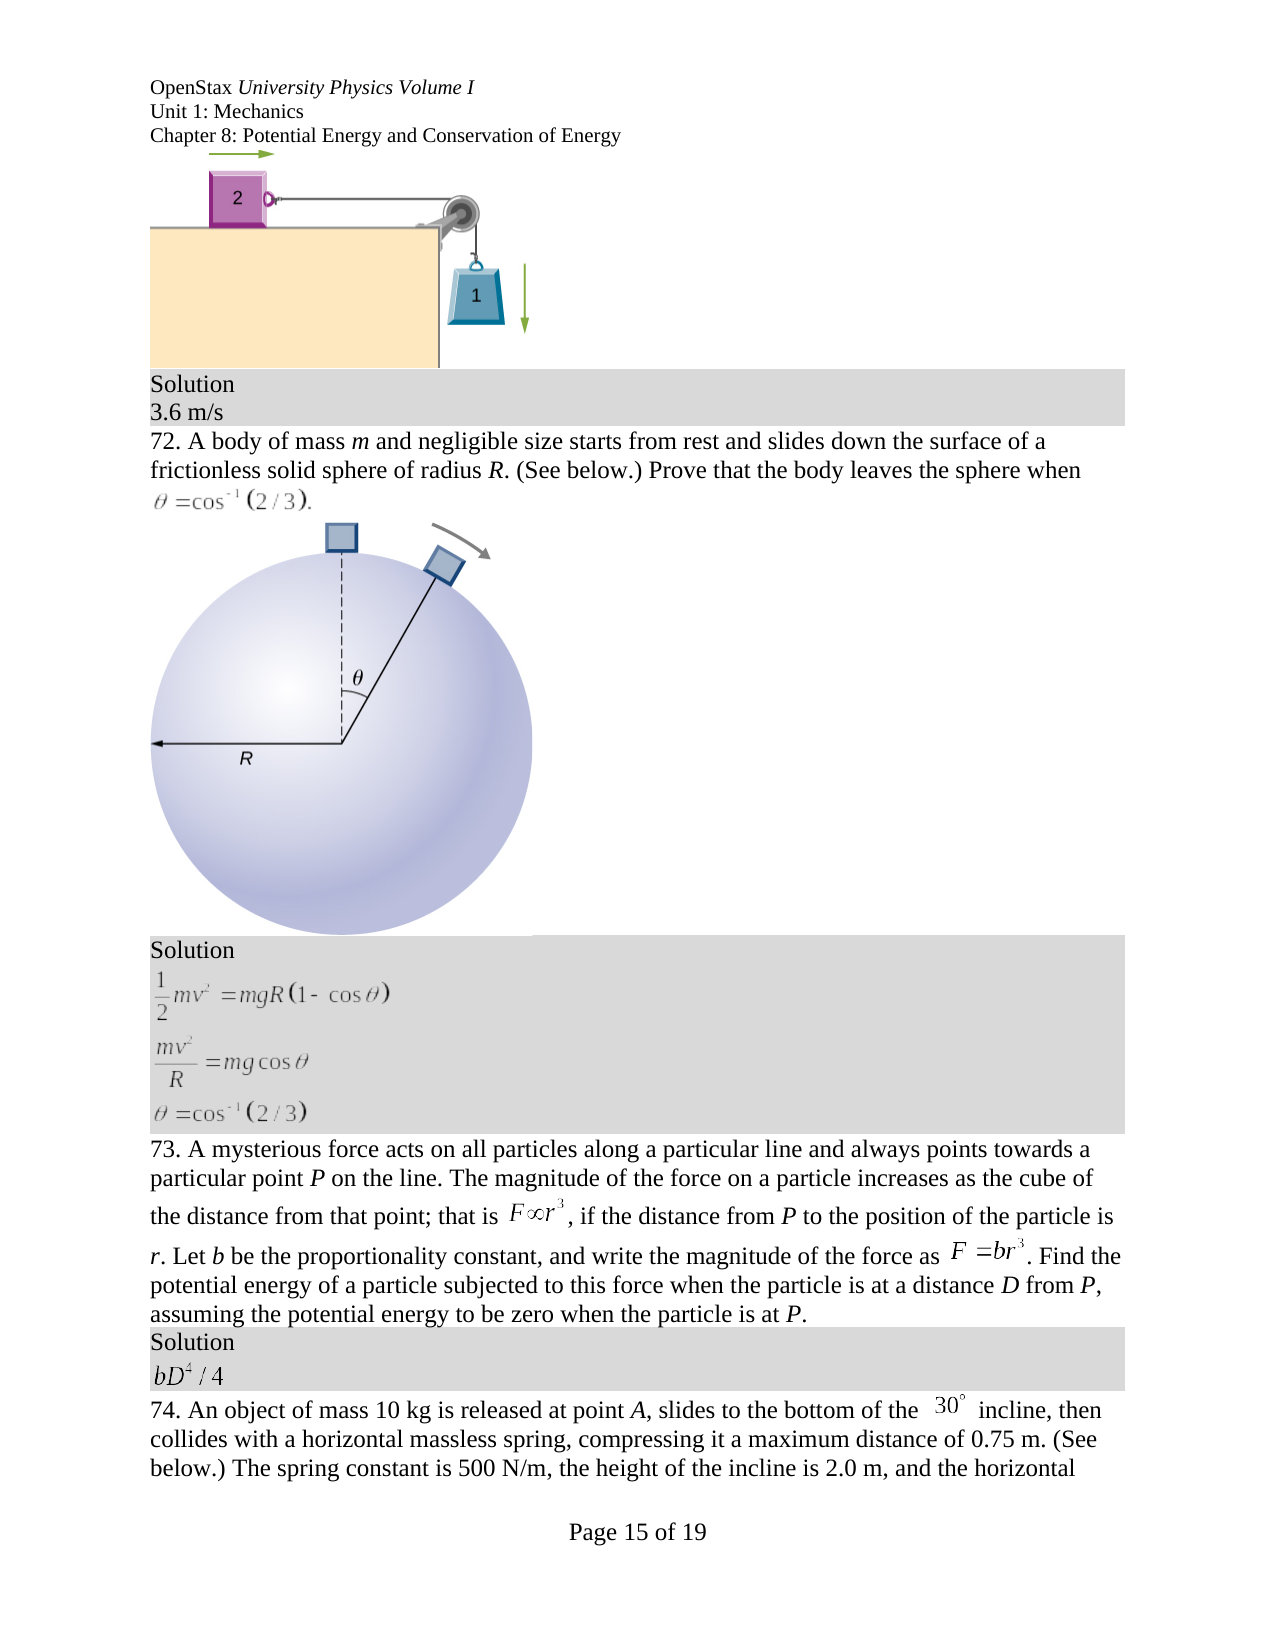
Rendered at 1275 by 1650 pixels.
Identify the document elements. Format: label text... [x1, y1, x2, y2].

text Solution [150, 935, 1125, 964]
list A body of mass m and negligible size starts from rest and slides down the surface of a frictionless solid sphere of radius R. (See below.) Prove that the body leaves the sphere when [150, 426, 1125, 523]
picture [150, 522, 533, 936]
text 3.6 m/s [150, 397, 1125, 426]
text Solution [150, 1327, 1125, 1356]
text Solution [150, 369, 1125, 397]
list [150, 1391, 1125, 1482]
list A mysterious force acts on all particles along a particular line and always points towards a particular point P on the line. The magnitude of the force on a particle increases as the cube of the distance from that point; that is , if the distance from P to the position of the particle is r. Let b be the proportionality constant, and write the magnitude of the force as . Find the potential energy of a particle subjected to this force when the particle is at a distance D from P, assuming the potential energy to be zero when the particle is at P. [150, 1134, 1125, 1327]
picture [150, 150, 529, 369]
